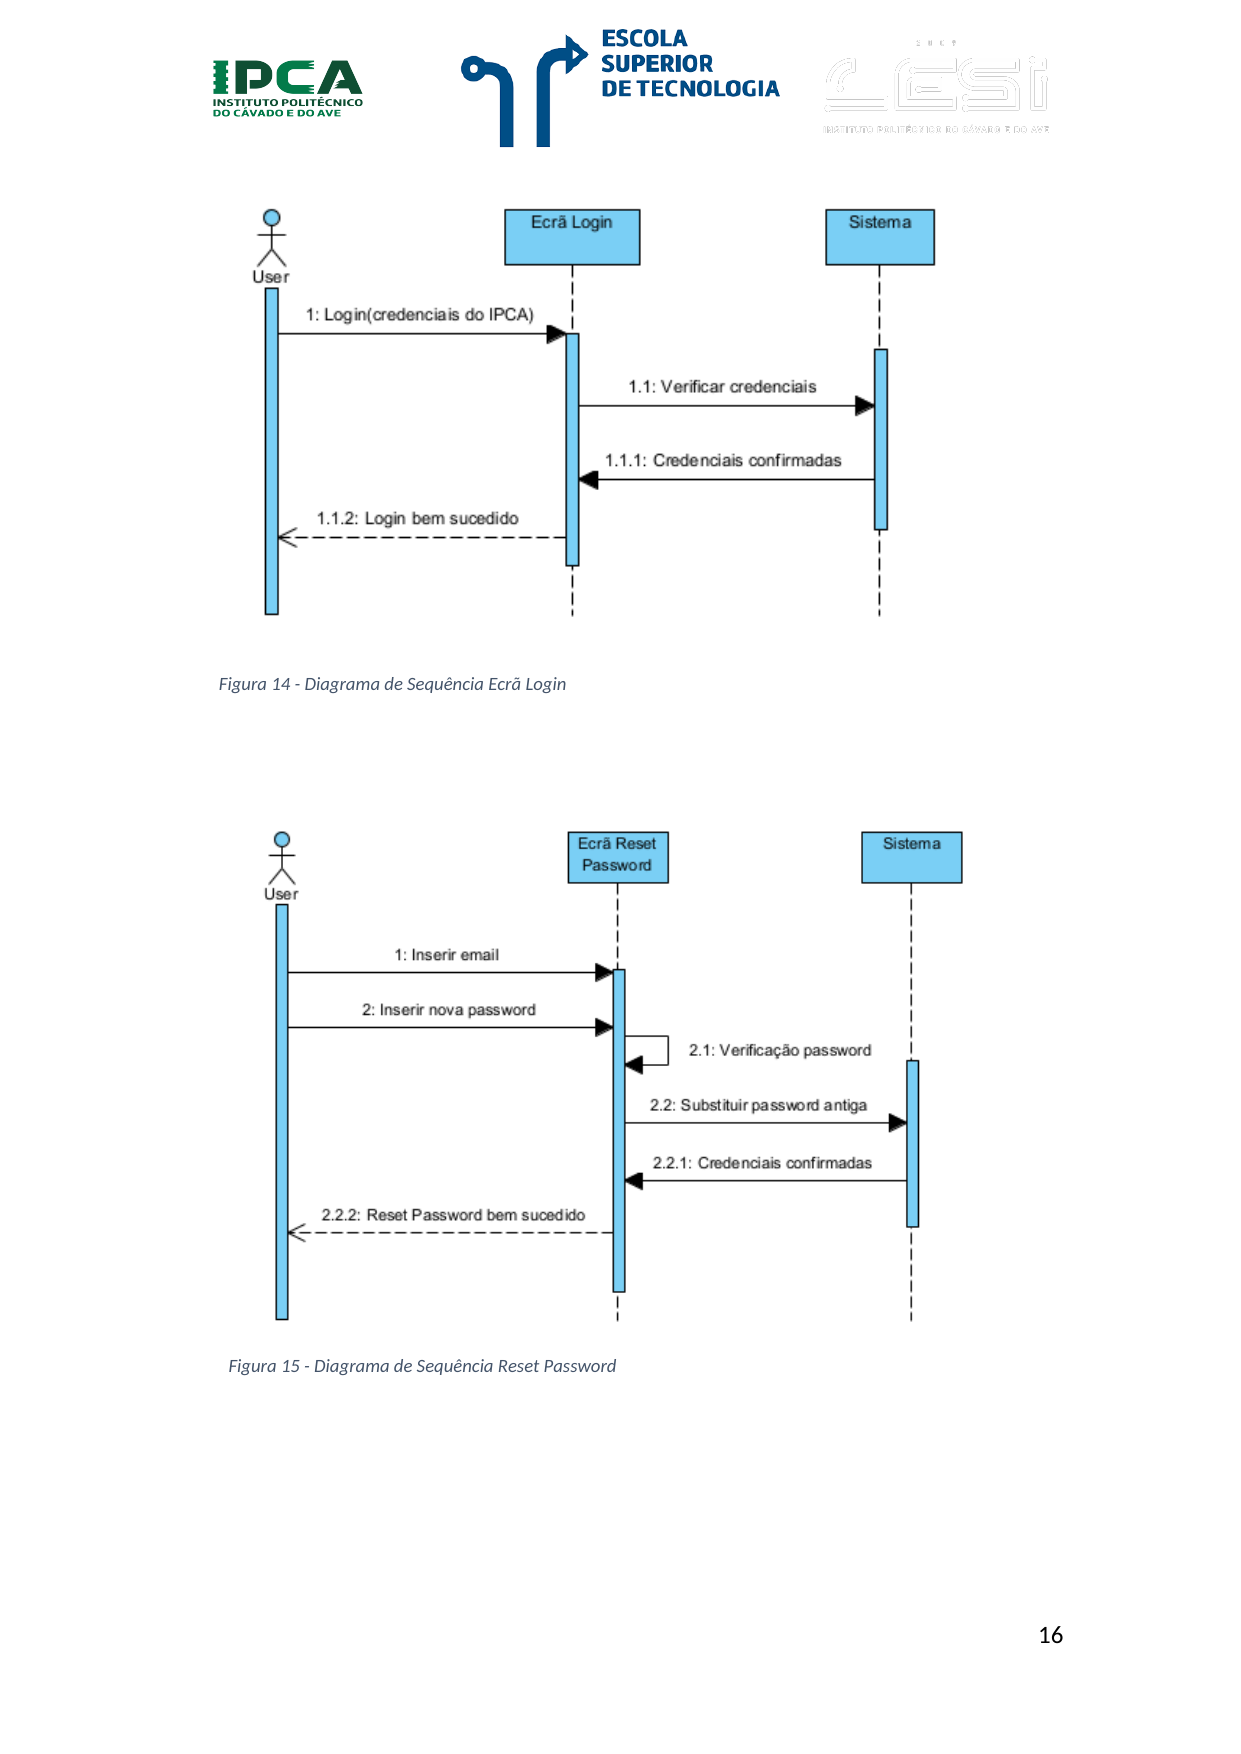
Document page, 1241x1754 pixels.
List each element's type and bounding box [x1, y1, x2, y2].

picture [218, 189, 1023, 664]
picture [177, 29, 399, 148]
picture [228, 813, 1012, 1345]
picture [806, 29, 1063, 148]
picture [456, 29, 784, 148]
